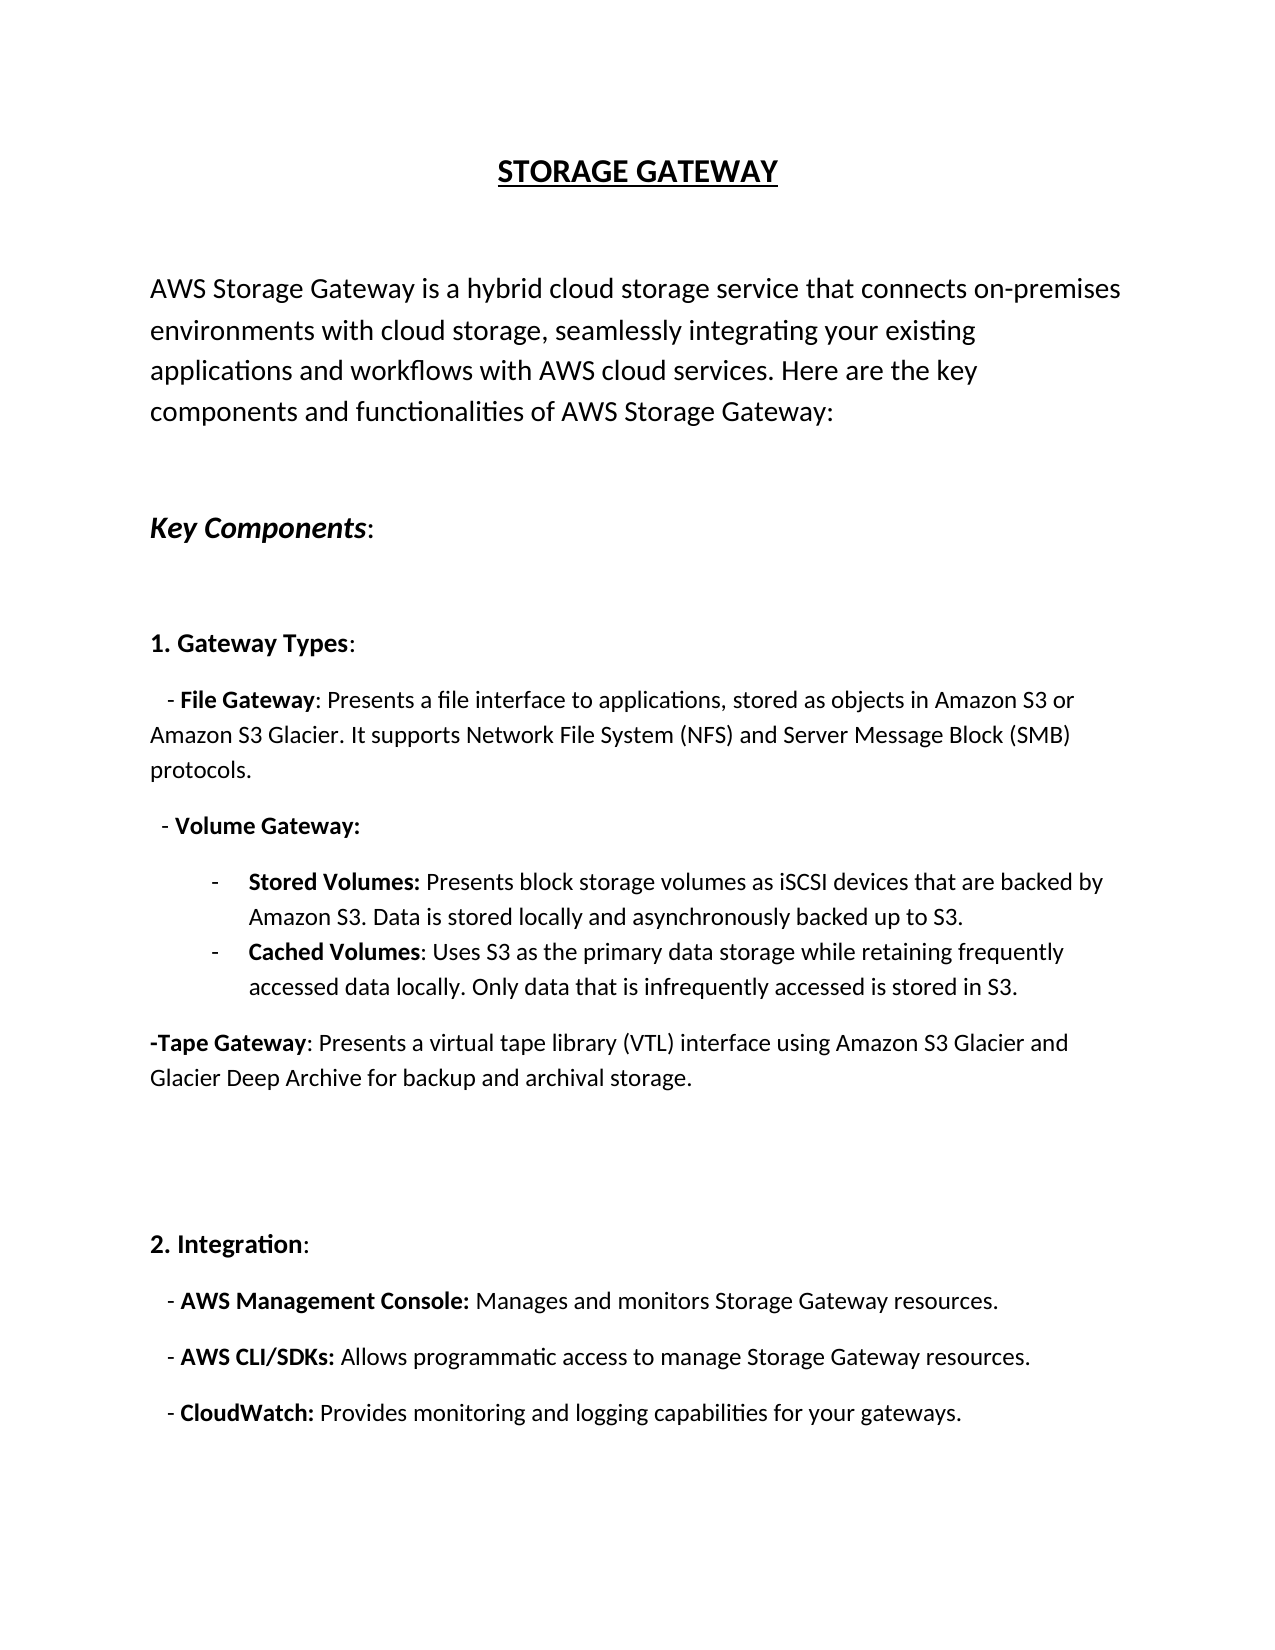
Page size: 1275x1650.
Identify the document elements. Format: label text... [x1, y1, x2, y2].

list Cached Volumes: Uses S3 as the primary data storage while retaining frequently accessed data locally. Only data that is infrequently accessed is stored in S3. [211, 936, 1125, 1002]
text 2. Integration: [150, 1227, 1125, 1260]
text -Tape Gateway: Presents a virtual tape library (VTL) interface using Amazon S3 Glacier and Glacier Deep Archive for backup and archival storage. [150, 1027, 1125, 1093]
text - AWS CLI/SDKs: Allows programmatic access to manage Storage Gateway resources. [150, 1341, 1125, 1372]
text - CloudWatch: Provides monitoring and logging capabilities for your gateways. [150, 1397, 1125, 1428]
text AWS Storage Gateway is a hybrid cloud storage service that connects on-premises environments with cloud storage, seamlessly integrating your existing applications and workflows with AWS cloud services. Here are the key components and functionalities of AWS Storage Gateway: [150, 271, 1125, 429]
text - Volume Gateway: [150, 810, 1125, 841]
text 1. Gateway Types: [150, 626, 1125, 659]
text Key Components: [150, 508, 1125, 546]
text - File Gateway: Presents a file interface to applications, stored as objects in Amazon S3 or Amazon S3 Glacier. It supports Network File System (NFS) and Server Message Block (SMB) protocols. [150, 684, 1125, 785]
text STORAGE GATEWAY [150, 150, 1125, 191]
list Stored Volumes: Presents block storage volumes as iSCSI devices that are backed by Amazon S3. Data is stored locally and asynchronously backed up to S3. [211, 866, 1125, 932]
text - AWS Management Console: Manages and monitors Storage Gateway resources. [150, 1286, 1125, 1316]
